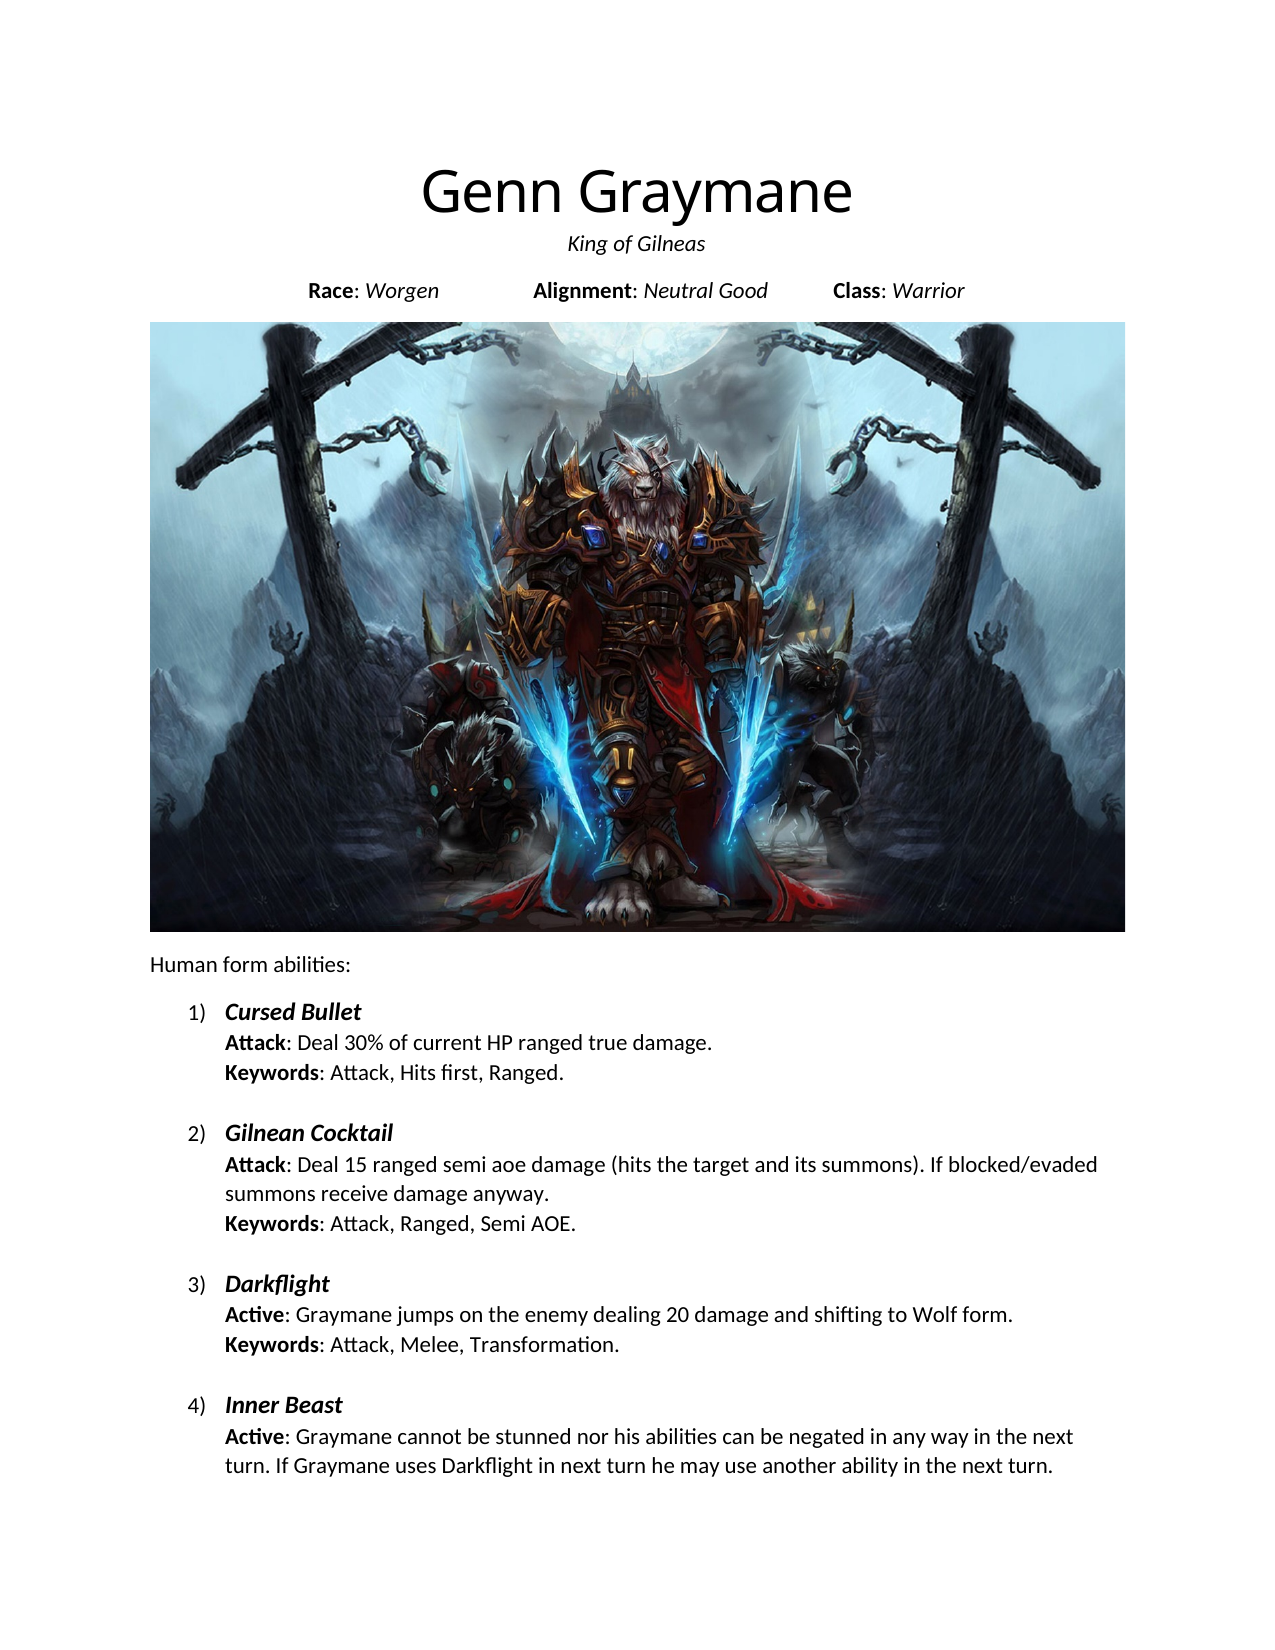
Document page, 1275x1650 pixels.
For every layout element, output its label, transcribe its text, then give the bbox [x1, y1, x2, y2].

picture [150, 322, 1125, 932]
text Human form abilities: [150, 950, 1125, 978]
title Genn Graymane [150, 150, 1125, 229]
list Darkflight Active: Graymane jumps on the enemy dealing 20 damage and shifting to Wolf form. Keywords: Attack, Melee, Transformation. [187, 1268, 1125, 1388]
text King of Gilneas [150, 229, 1125, 257]
text Race: Worgen Alignment: Neutral Good Class: Warrior [150, 276, 1125, 304]
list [187, 1390, 1125, 1479]
list Cursed Bullet Attack: Deal 30% of current HP ranged true damage. Keywords: Attack, Hits first, Ranged. [187, 996, 1125, 1116]
list Gilnean Cocktail Attack: Deal 15 ranged semi aoe damage (hits the target and its summons). If blocked/evaded summons receive damage anyway. Keywords: Attack, Ranged, Semi AOE. [187, 1117, 1125, 1267]
